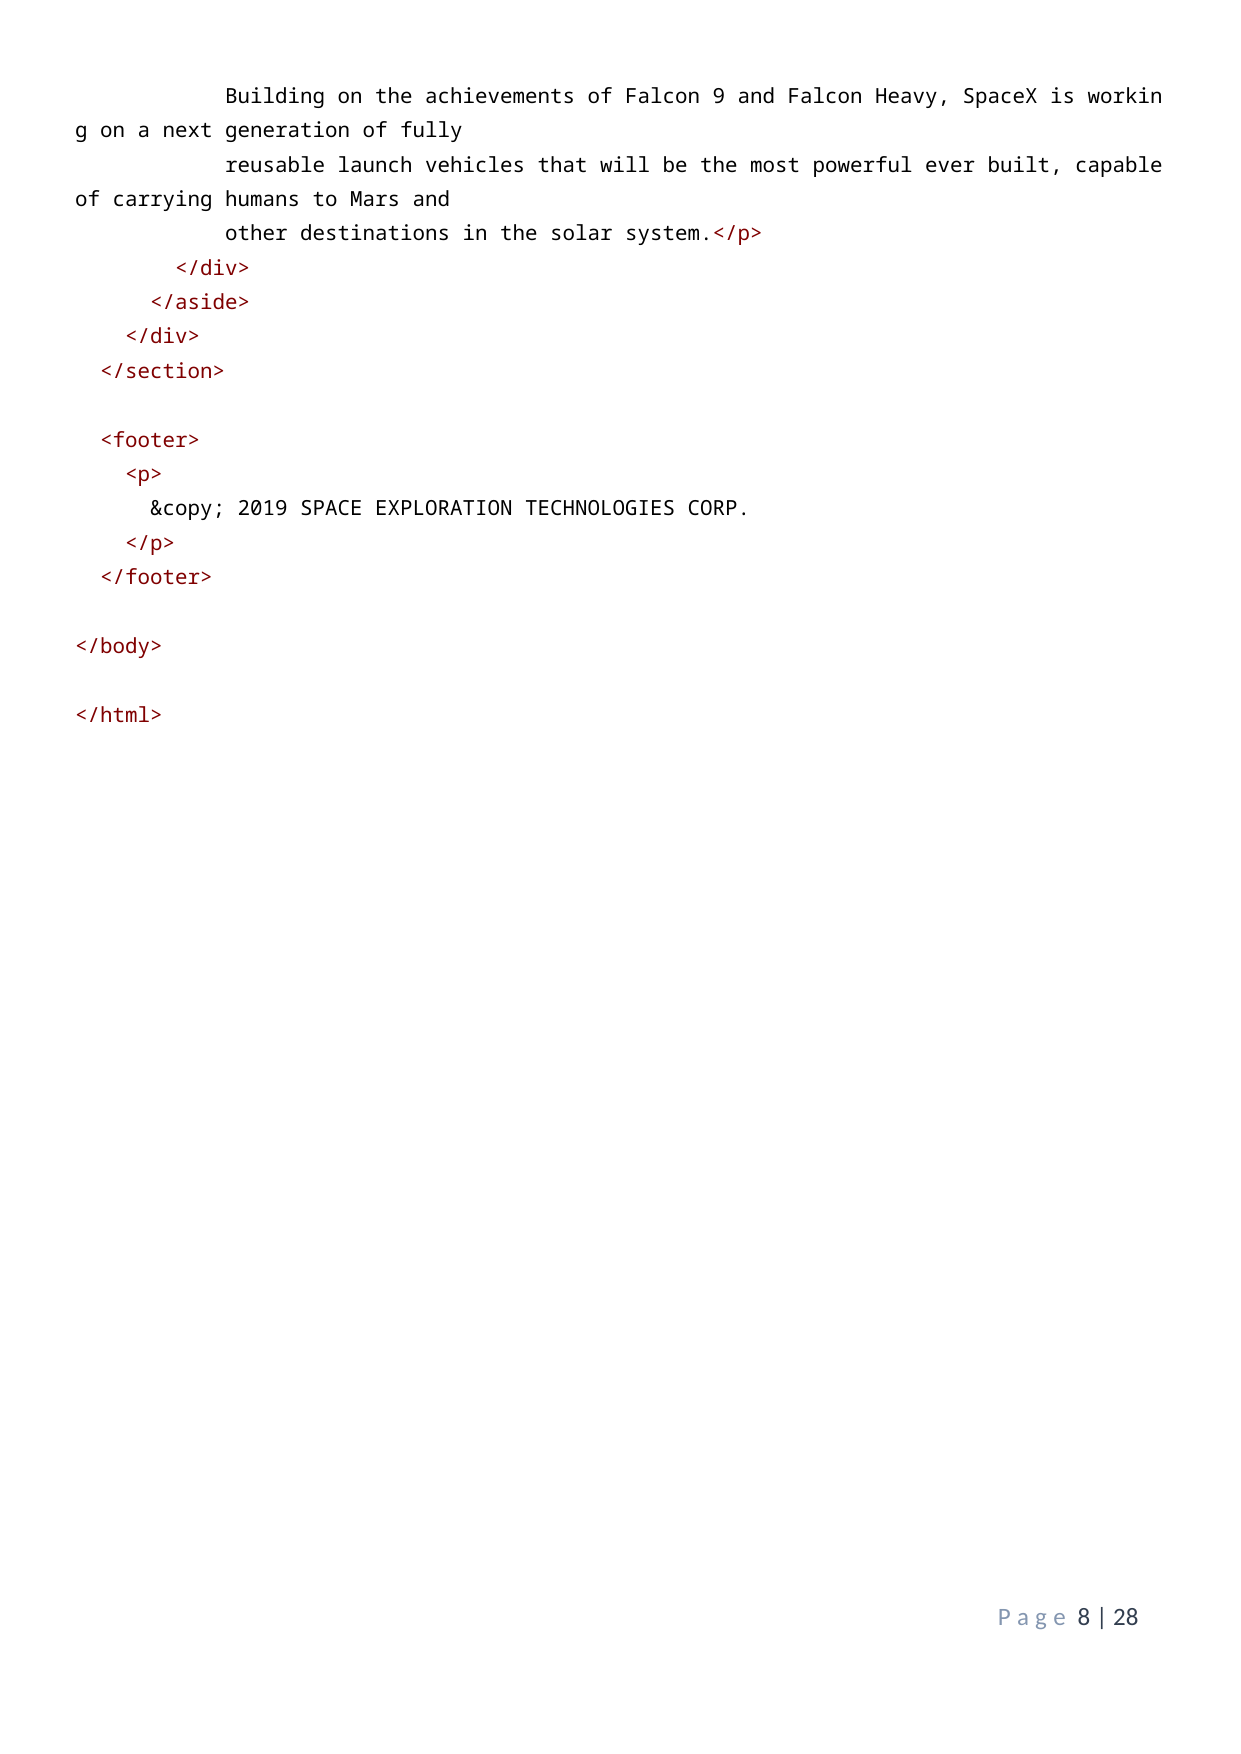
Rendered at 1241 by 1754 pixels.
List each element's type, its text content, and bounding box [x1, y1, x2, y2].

text </aside> [75, 281, 1165, 316]
text </html> [75, 694, 1165, 728]
text <footer> [75, 419, 1165, 453]
text other destinations in the solar system.</p> [75, 212, 1165, 247]
text </section> [75, 350, 1165, 384]
text </footer> [75, 556, 1165, 591]
text reusable launch vehicles that will be the most powerful ever built, capable of carrying humans to Mars and [75, 144, 1165, 212]
text Building on the achievements of Falcon 9 and Falcon Heavy, SpaceX is working on a next generation of fully [75, 75, 1165, 144]
text </div> [75, 316, 1165, 350]
text &copy; 2019 SPACE EXPLORATION TECHNOLOGIES CORP. [75, 487, 1165, 522]
text </body> [75, 625, 1165, 659]
text <p> [75, 453, 1165, 487]
text </p> [75, 522, 1165, 556]
text </div> [75, 247, 1165, 281]
